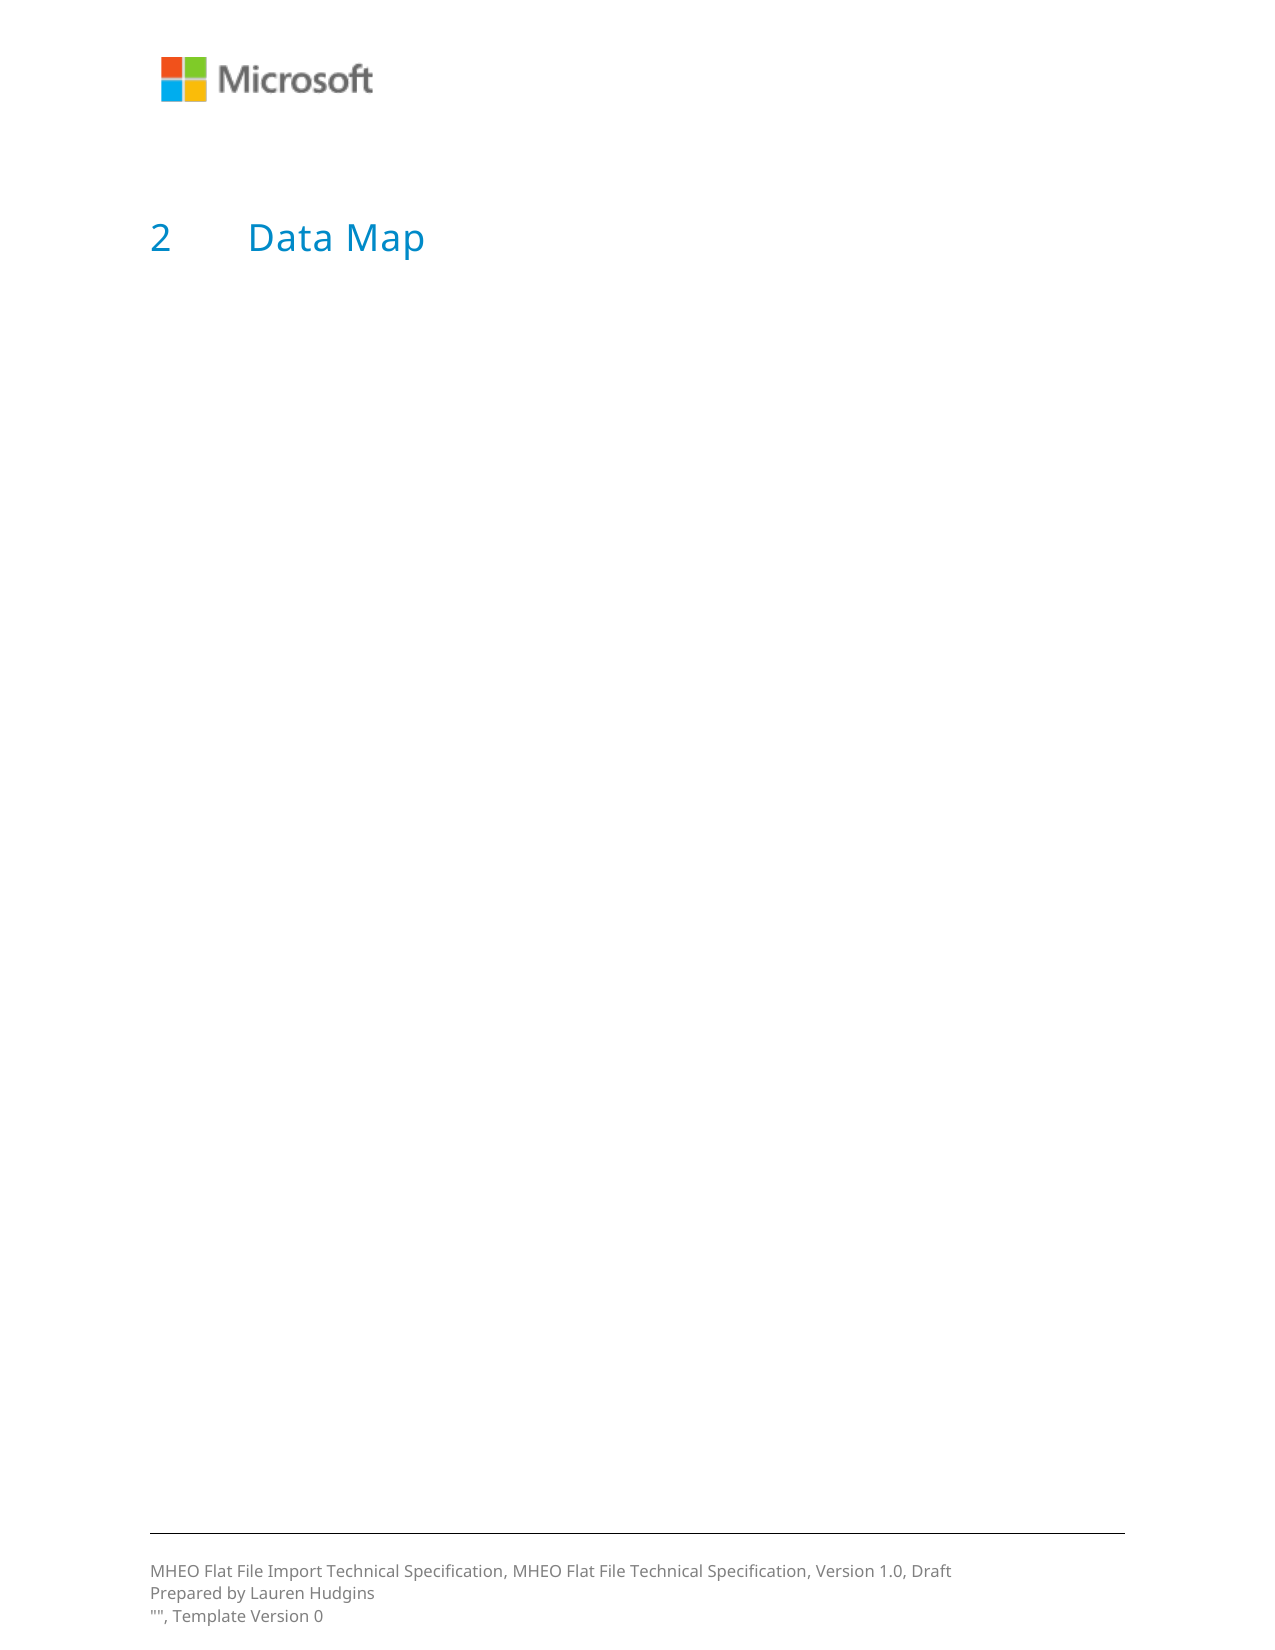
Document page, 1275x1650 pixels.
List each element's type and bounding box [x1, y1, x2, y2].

picture [161, 57, 374, 103]
